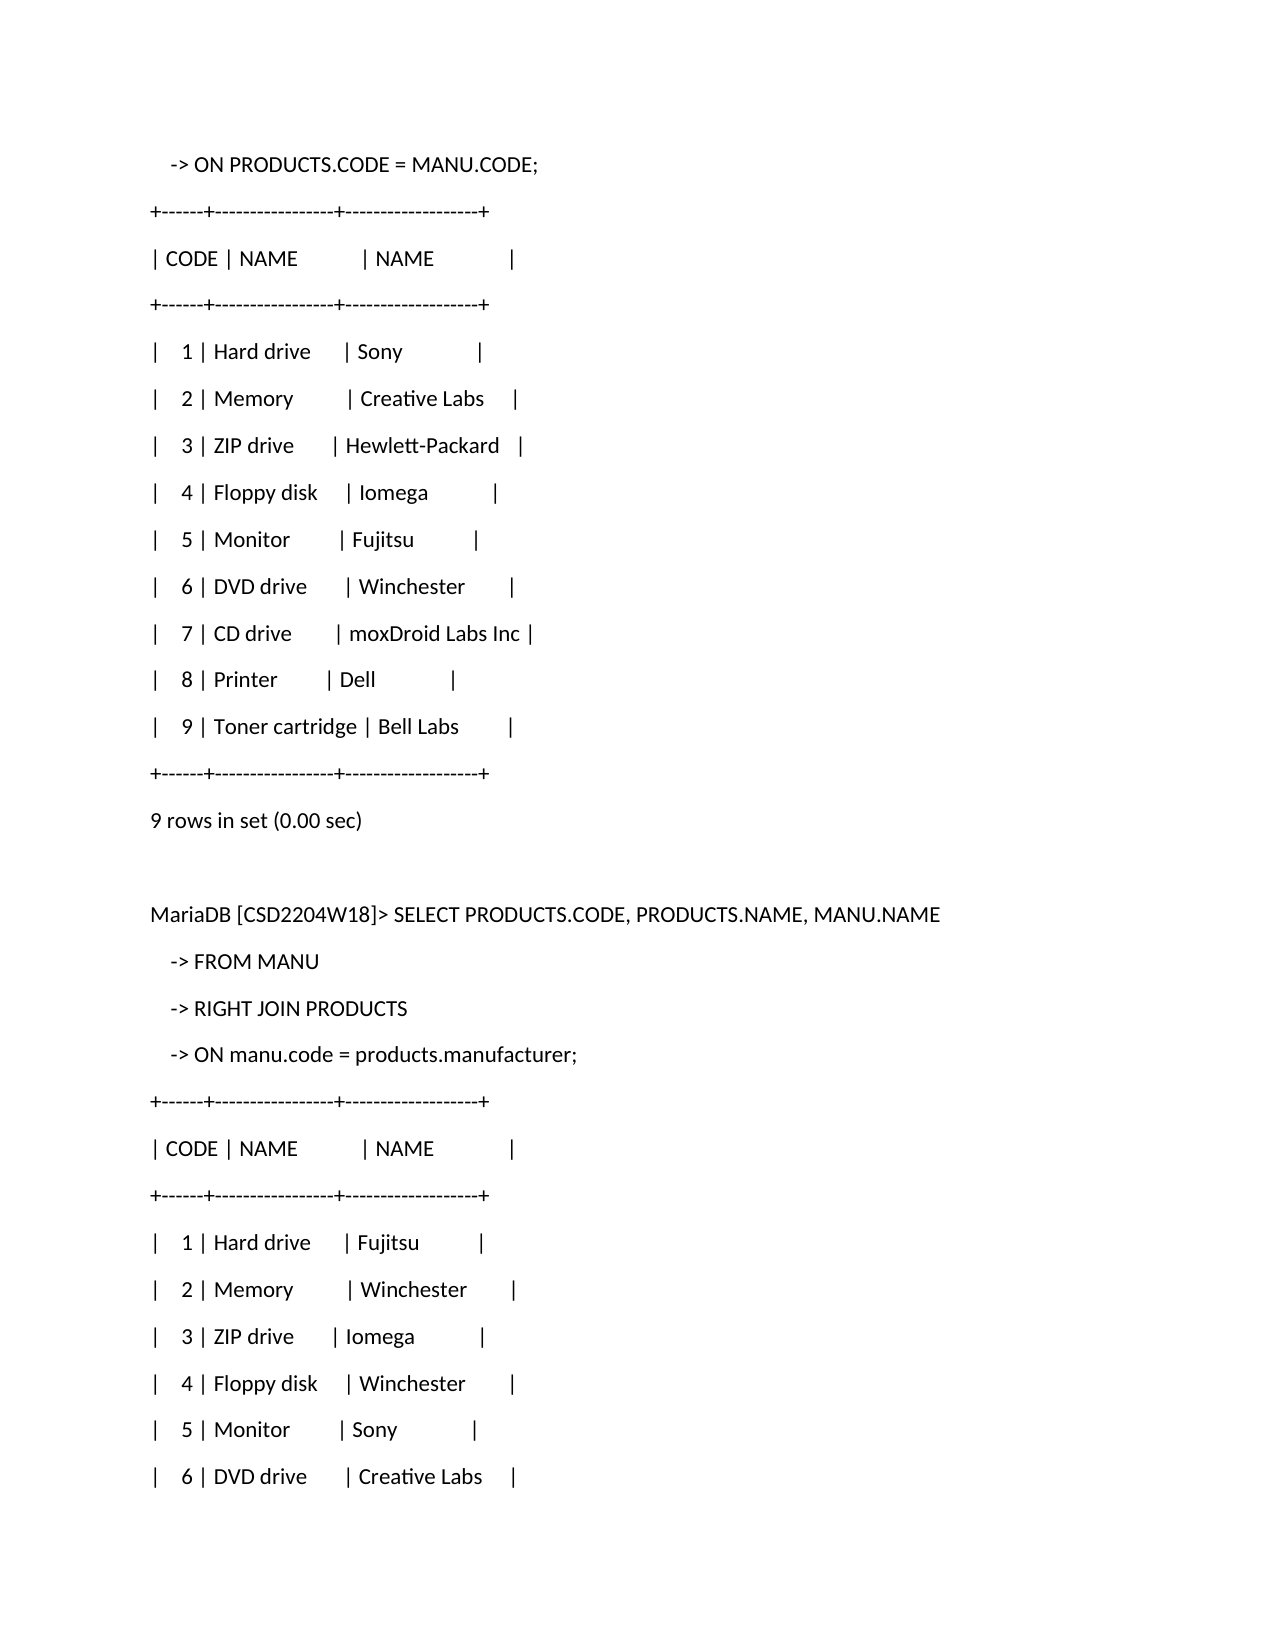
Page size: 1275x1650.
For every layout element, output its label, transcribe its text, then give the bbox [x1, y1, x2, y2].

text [150, 291, 1125, 319]
text | CODE | NAME | NAME | [150, 1134, 1125, 1162]
text | 3 | ZIP drive | Hewlett-Packard | [150, 431, 1125, 459]
text | 1 | Hard drive | Sony | [150, 337, 1125, 366]
text | 4 | Floppy disk | Iomega | [150, 478, 1125, 506]
text | CODE | NAME | NAME | [150, 244, 1125, 272]
text -> ON manu.code = products.manufacturer; [150, 1041, 1125, 1069]
text | 5 | Monitor | Sony | [150, 1416, 1125, 1444]
text | 4 | Floppy disk | Winchester | [150, 1369, 1125, 1397]
text MariaDB [CSD2204W18]> SELECT PRODUCTS.CODE, PRODUCTS.NAME, MANU.NAME [150, 900, 1125, 928]
text | 3 | ZIP drive | Iomega | [150, 1322, 1125, 1350]
text | 5 | Monitor | Fujitsu | [150, 525, 1125, 553]
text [150, 197, 1125, 225]
text +------+-----------------+-------------------+ [150, 759, 1125, 787]
text -> RIGHT JOIN PRODUCTS [150, 994, 1125, 1022]
text | 6 | DVD drive | Winchester | [150, 572, 1125, 600]
text +------+-----------------+-------------------+ [150, 1181, 1125, 1209]
text -> ON PRODUCTS.CODE = MANU.CODE; [150, 150, 1125, 178]
text 9 rows in set (0.00 sec) [150, 806, 1125, 834]
text +------+-----------------+-------------------+ [150, 1087, 1125, 1116]
text | 2 | Memory | Creative Labs | [150, 384, 1125, 412]
text | 6 | DVD drive | Creative Labs | [150, 1462, 1125, 1491]
text | 1 | Hard drive | Fujitsu | [150, 1228, 1125, 1256]
text | 8 | Printer | Dell | [150, 666, 1125, 694]
text | 2 | Memory | Winchester | [150, 1275, 1125, 1303]
text | 9 | Toner cartridge | Bell Labs | [150, 712, 1125, 741]
text -> FROM MANU [150, 947, 1125, 975]
text | 7 | CD drive | moxDroid Labs Inc | [150, 619, 1125, 647]
